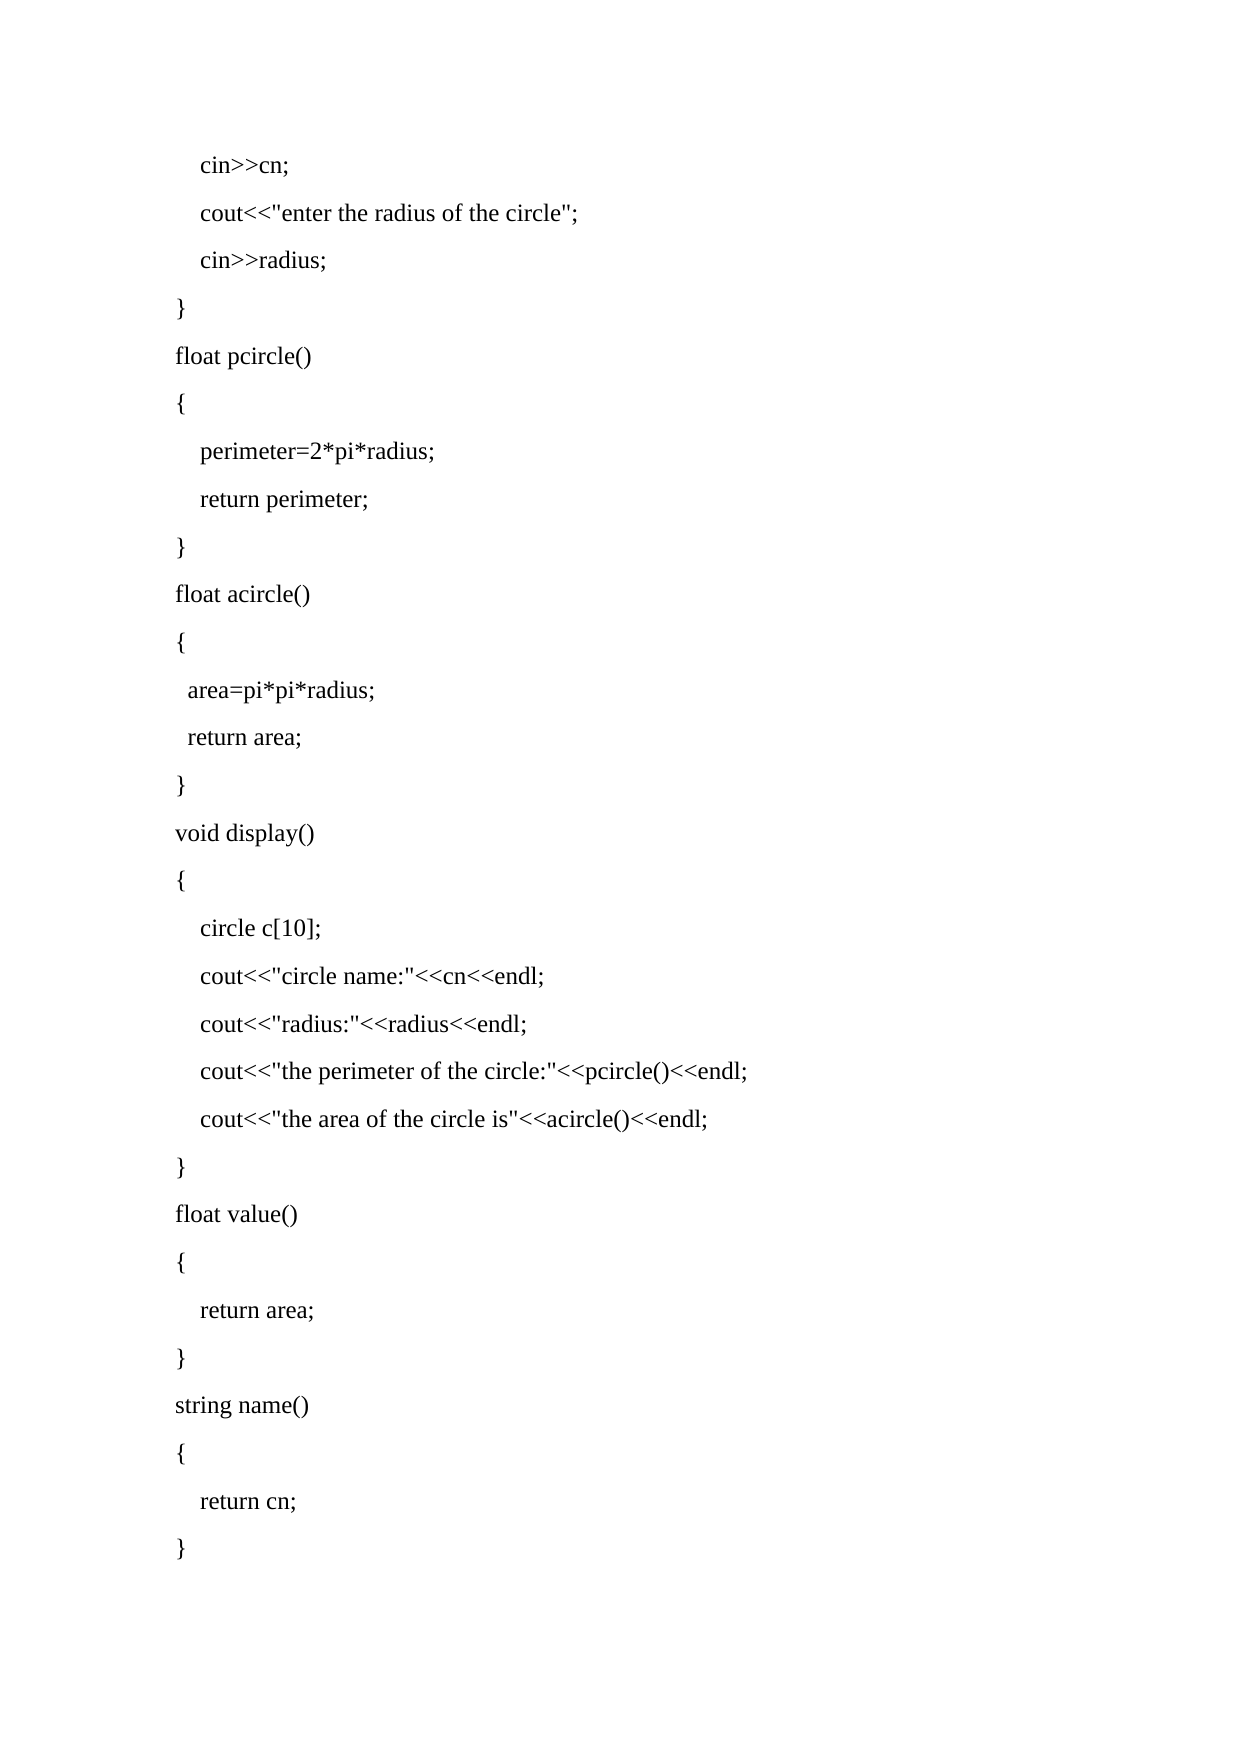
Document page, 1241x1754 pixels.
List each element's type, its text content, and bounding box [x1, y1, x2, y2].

text cout<<"circle name:"<<cn<<endl; [150, 961, 1090, 990]
text } [150, 532, 1090, 560]
text return area; [150, 722, 1090, 751]
text } [150, 1152, 1090, 1181]
text string name() [150, 1390, 1090, 1419]
text { [150, 1247, 1090, 1276]
text cin>>radius; [150, 245, 1090, 274]
text } [150, 293, 1090, 322]
text cout<<"radius:"<<radius<<endl; [150, 1009, 1090, 1037]
text return area; [150, 1295, 1090, 1324]
text float acircle() [150, 579, 1090, 608]
text circle c[10]; [150, 913, 1090, 942]
text { [150, 627, 1090, 656]
text } [150, 770, 1090, 799]
text float pcircle() [150, 341, 1090, 369]
text cout<<"the area of the circle is"<<acircle()<<endl; [150, 1104, 1090, 1133]
text return cn; [150, 1486, 1090, 1514]
text } [150, 1343, 1090, 1371]
text cout<<"the perimeter of the circle:"<<pcircle()<<endl; [150, 1056, 1090, 1085]
text area=pi*pi*radius; [150, 675, 1090, 703]
text { [150, 388, 1090, 417]
text return perimeter; [150, 484, 1090, 513]
text { [150, 1438, 1090, 1467]
text } [150, 1533, 1090, 1562]
text cout<<"enter the radius of the circle"; [150, 198, 1090, 226]
text perimeter=2*pi*radius; [150, 436, 1090, 465]
text float value() [150, 1199, 1090, 1228]
text void display() [150, 818, 1090, 847]
text cin>>cn; [150, 150, 1090, 179]
text { [150, 866, 1090, 894]
